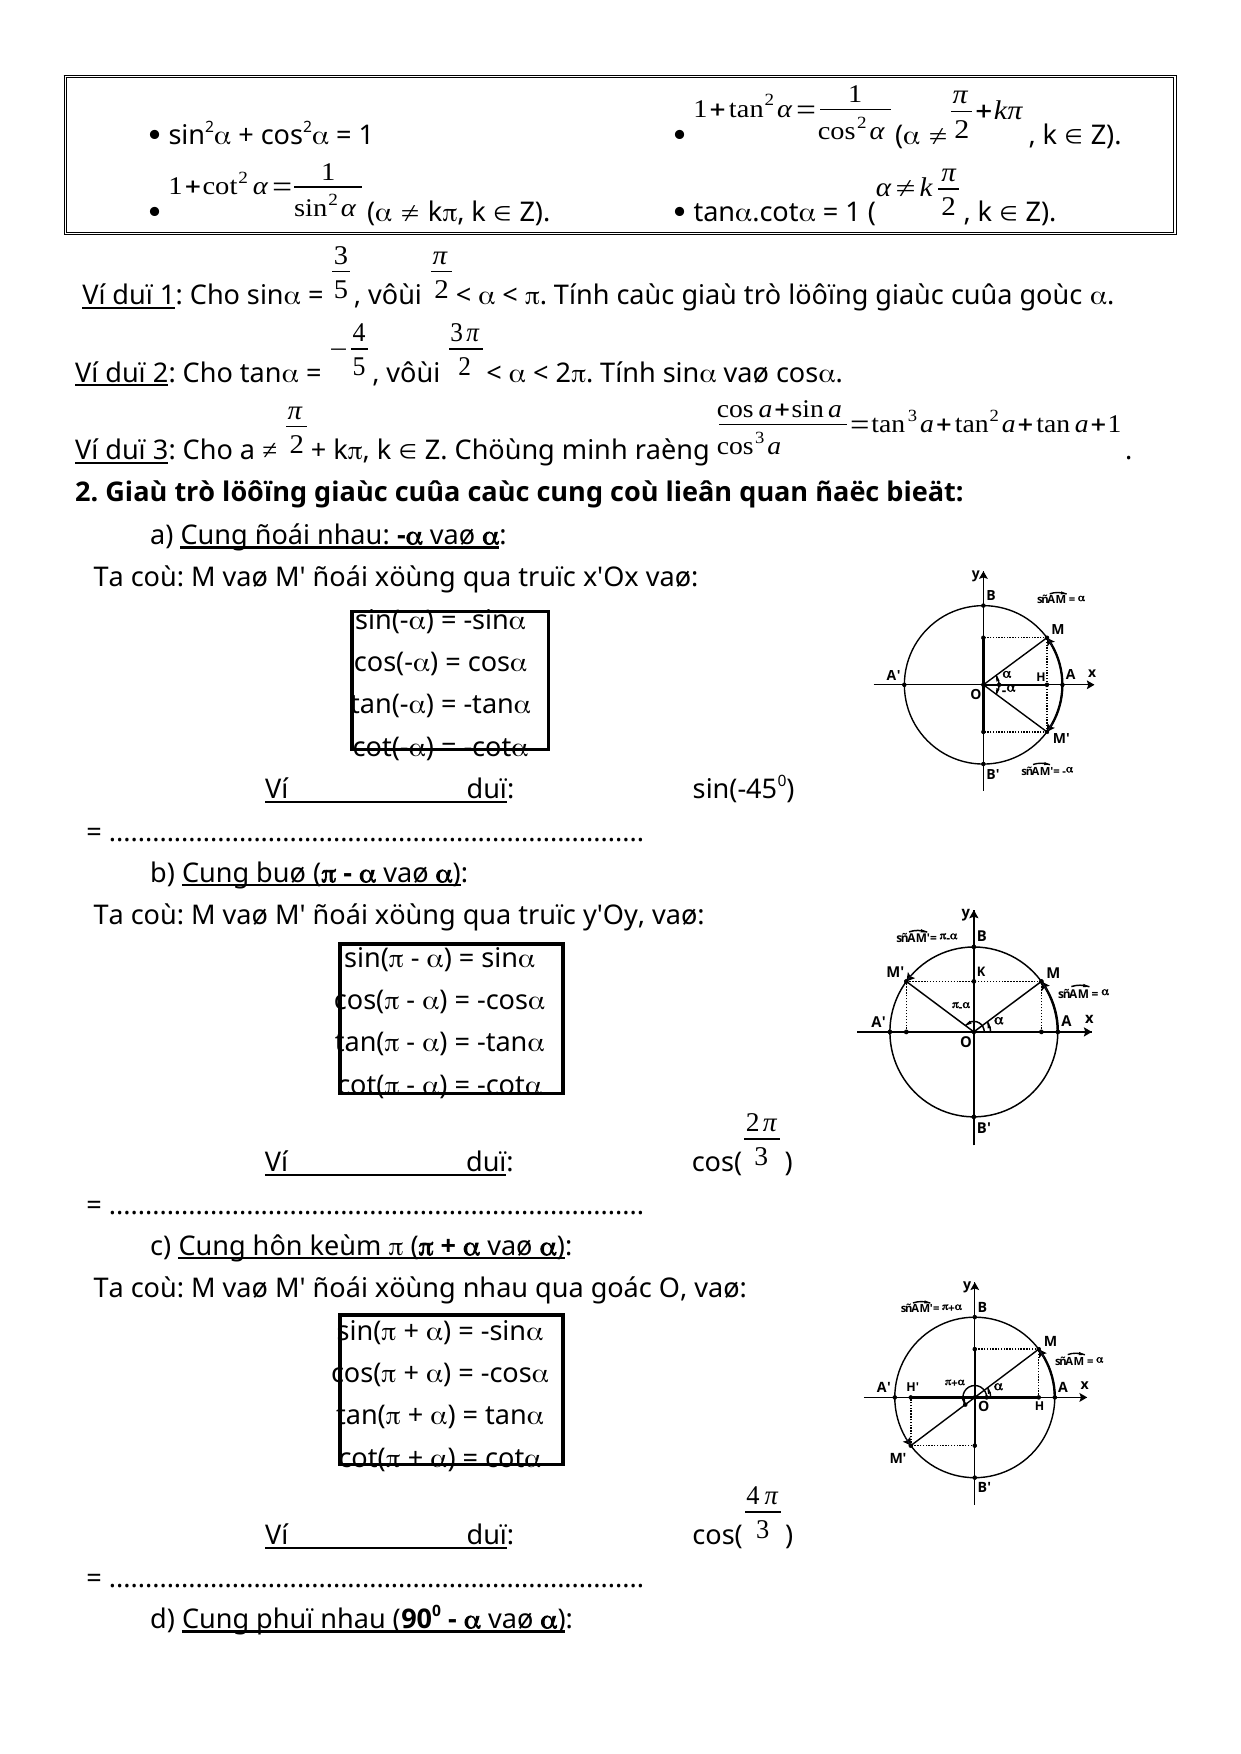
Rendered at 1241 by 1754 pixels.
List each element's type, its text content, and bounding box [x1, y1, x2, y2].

table_header [804, 896, 1165, 1226]
text c) Cung hôn keùm ( + vaø ): [75, 1226, 1165, 1263]
table_header [806, 558, 1165, 853]
text d) Cung phuï nhau (900 - vaø ): [75, 1599, 1165, 1636]
table_header Ta coù: M vaø M' ñoái xöùng qua truïc x'Ox vaø: sin(-) = -sin cos(-) = cos tan(-) = -tan cot(-) = -cot Ví duï: sin(-450) = .......................................................................... [75, 558, 806, 853]
text 2. Giaù trò löôïng giaùc cuûa caùc cung coù lieân quan ñaëc bieät: [75, 473, 1165, 510]
table_header Ta coù: M vaø M' ñoái xöùng qua truïc y'Oy, vaø: sin( - ) = sin cos( - ) = -cos tan( - ) = -tan cot( - ) = -cot Ví duï: cos() = .......................................................................... [75, 896, 804, 1226]
text Ví duï 1: Cho sin = , vôùi <  < . Tính caùc giaù trò löôïng giaùc cuûa goùc . [75, 240, 1165, 312]
text a) Cung ñoái nhau: - vaø : [75, 515, 1165, 552]
text Ví duï 2: Cho tan = , vôùi <  < 2. Tính sin vaø cos. [75, 318, 1165, 390]
table_header Ta coù: M vaø M' ñoái xöùng nhau qua goác O, vaø: sin( + ) = -sin cos( + ) = -cos tan( + ) = tan cot( + ) = cot Ví duï: cos() = .......................................................................... [75, 1269, 804, 1599]
text Ví duï 3: Cho a ≠ + k, k Z. Chöùng minh raèng . [75, 395, 1165, 467]
text ( k, k Z). tan.cot = 1 (, k Z). [67, 152, 1173, 232]
text sin2 + cos2 = 1 ( , k Z). [67, 78, 1173, 152]
table_header [804, 1269, 1165, 1599]
text b) Cung buø ( - vaø ): [75, 853, 1165, 890]
